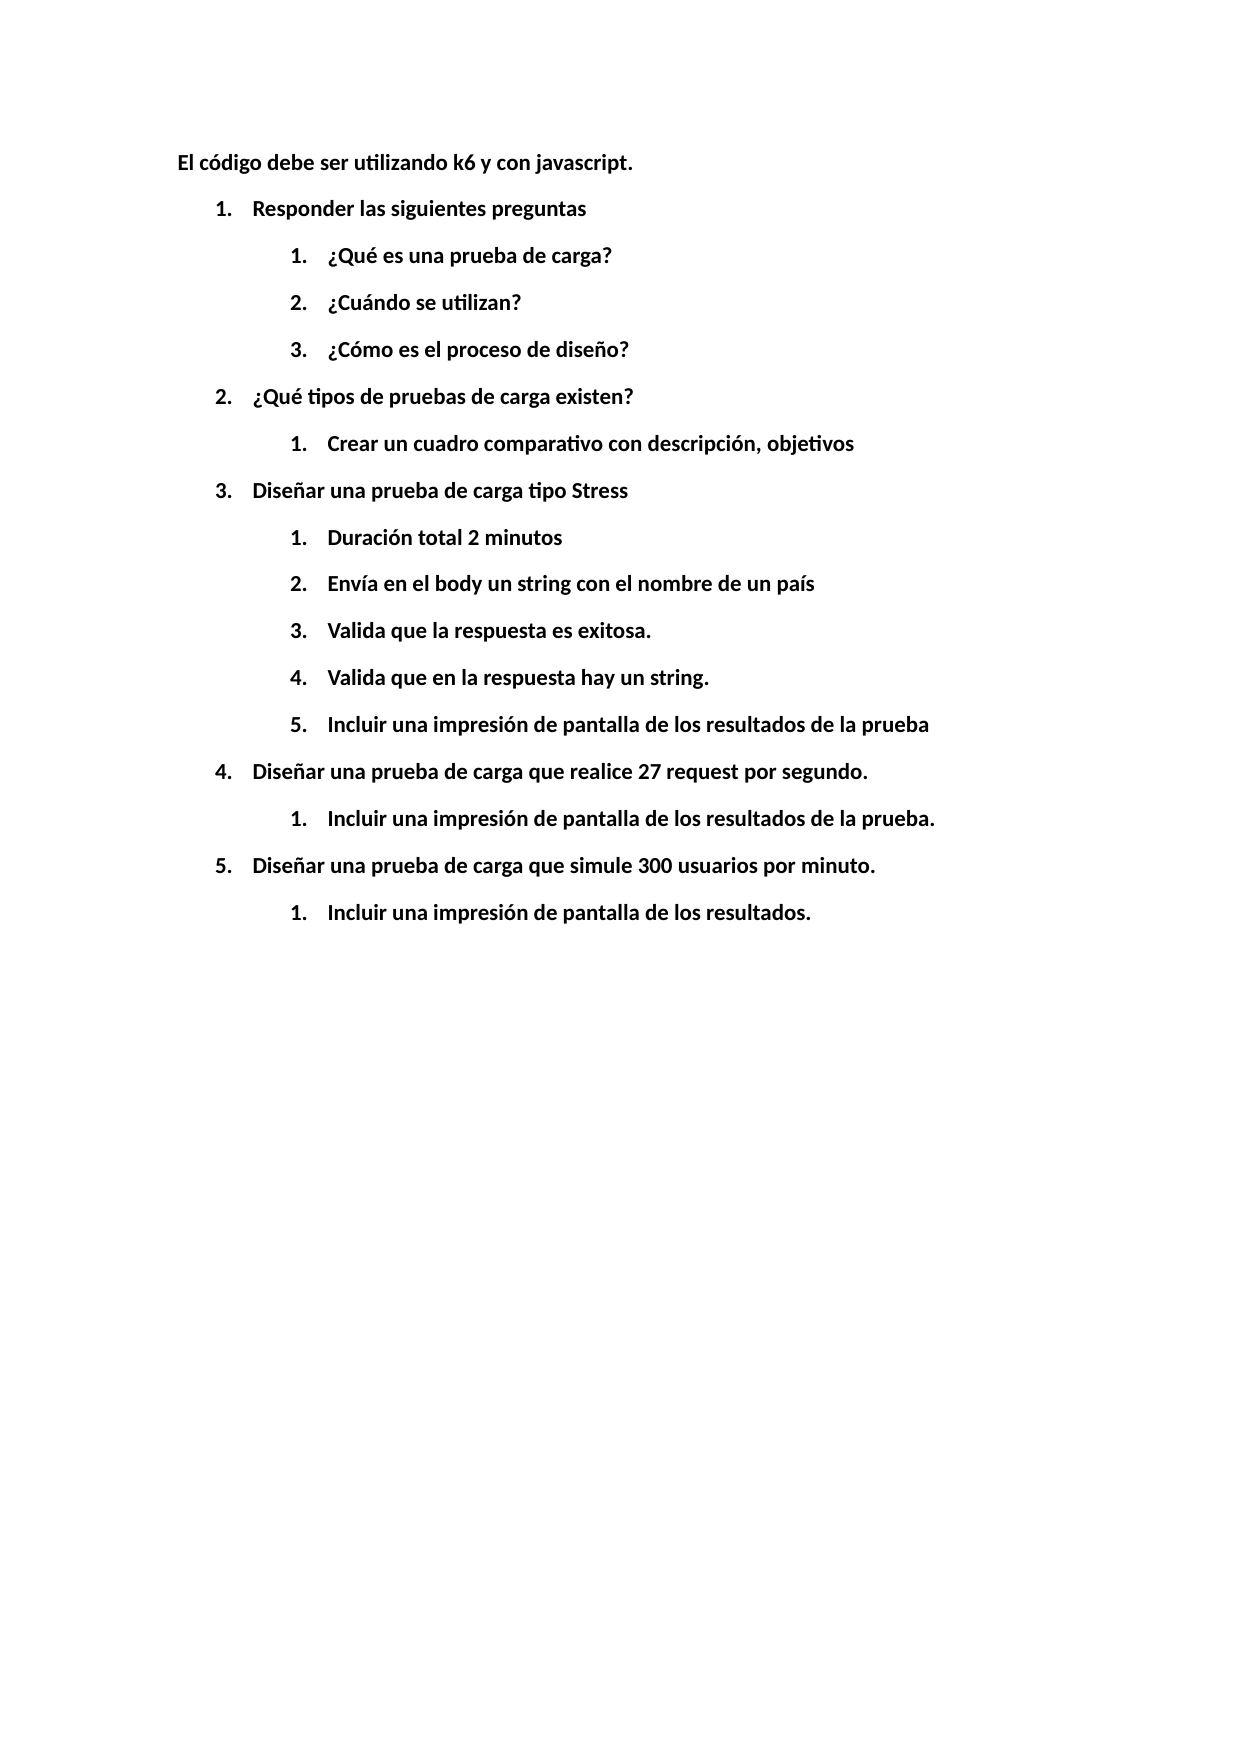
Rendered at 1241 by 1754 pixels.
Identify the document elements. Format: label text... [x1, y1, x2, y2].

list Diseñar una prueba de carga que realice 27 request por segundo. [215, 757, 1063, 785]
list Incluir una impresión de pantalla de los resultados de la prueba. [290, 804, 1063, 832]
list Envía en el body un string con el nombre de un país [290, 569, 1063, 597]
list ¿Qué tipos de pruebas de carga existen? [215, 382, 1063, 410]
list Diseñar una prueba de carga tipo Stress [215, 476, 1063, 504]
list Incluir una impresión de pantalla de los resultados. [290, 898, 1063, 926]
list ¿Cuándo se utilizan? [290, 288, 1063, 316]
list ¿Cómo es el proceso de diseño? [290, 335, 1063, 363]
list Crear un cuadro comparativo con descripción, objetivos [290, 429, 1063, 457]
text El código debe ser utilizando k6 y con javascript. [177, 148, 1063, 176]
list Duración total 2 minutos [290, 523, 1063, 551]
list Valida que la respuesta es exitosa. [290, 616, 1063, 644]
list Responder las siguientes preguntas [215, 194, 1063, 222]
list Incluir una impresión de pantalla de los resultados de la prueba [290, 710, 1063, 738]
list ¿Qué es una prueba de carga? [290, 241, 1063, 269]
list Valida que en la respuesta hay un string. [290, 663, 1063, 691]
list Diseñar una prueba de carga que simule 300 usuarios por minuto. [215, 851, 1063, 879]
